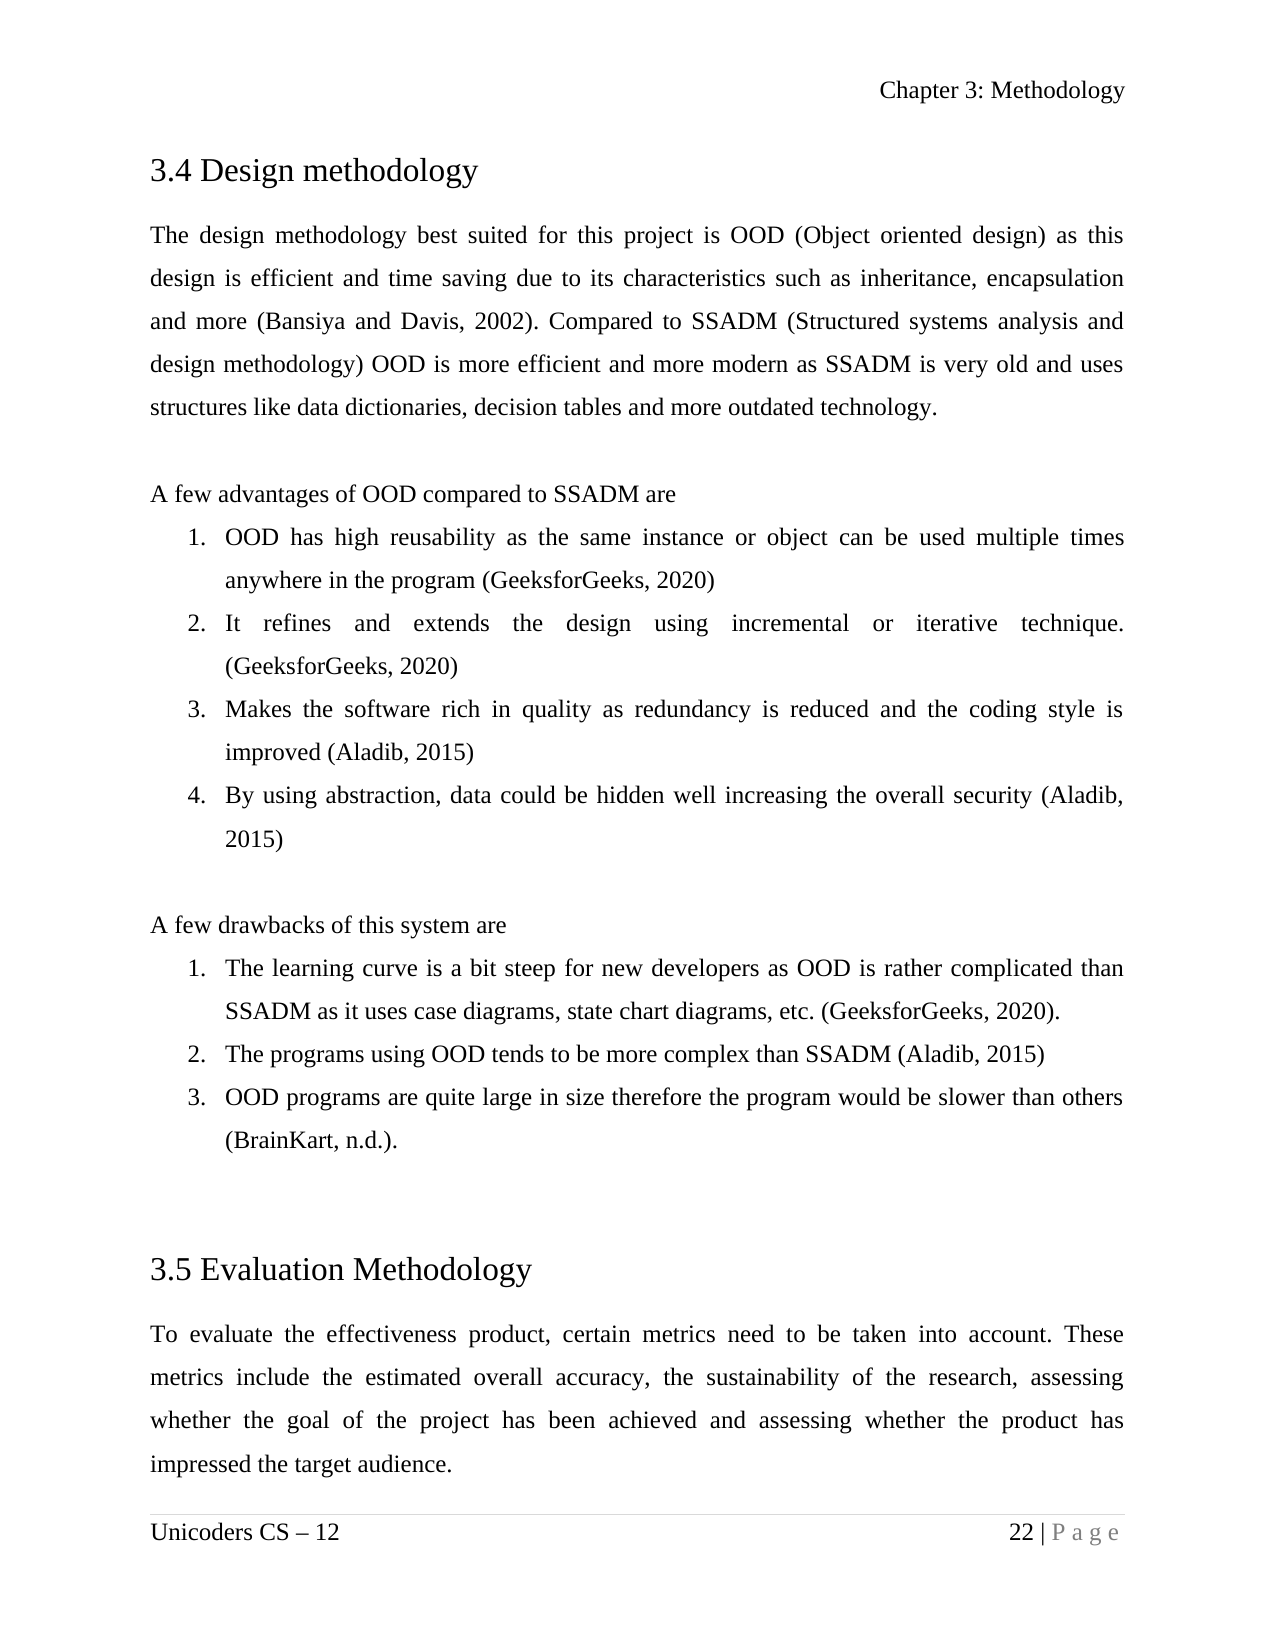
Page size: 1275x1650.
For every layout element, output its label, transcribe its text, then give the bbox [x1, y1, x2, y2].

list Makes the software rich in quality as redundancy is reduced and the coding style is improved (Aladib, 2015) [187, 694, 1125, 766]
list OOD has high reusability as the same instance or object can be used multiple times anywhere in the program (GeeksforGeeks, 2020) [187, 522, 1125, 594]
text A few drawbacks of this system are [150, 910, 1125, 939]
list By using abstraction, data could be hidden well increasing the overall security (Aladib, 2015) [187, 781, 1125, 852]
text A few advantages of OOD compared to SSADM are [150, 479, 1125, 507]
list OOD programs are quite large in size therefore the program would be slower than others (BrainKart, n.d.). [187, 1082, 1125, 1154]
list The learning curve is a bit steep for new developers as OOD is rather complicated than SSADM as it uses case diagrams, state chart diagrams, etc. (GeeksforGeeks, 2020). [187, 953, 1125, 1025]
list The programs using OOD tends to be more complex than SSADM (Aladib, 2015) [187, 1039, 1125, 1068]
list It refines and extends the design using incremental or iterative technique. (GeeksforGeeks, 2020) [187, 608, 1125, 680]
subtitle 3.5 Evaluation Methodology [150, 1249, 1125, 1288]
subtitle 3.4 Design methodology [150, 150, 1125, 188]
text To evaluate the effectiveness product, certain metrics need to be taken into account. These metrics include the estimated overall accuracy, the sustainability of the research, assessing whether the goal of the project has been achieved and assessing whether the product has impressed the target audience. [150, 1319, 1125, 1477]
